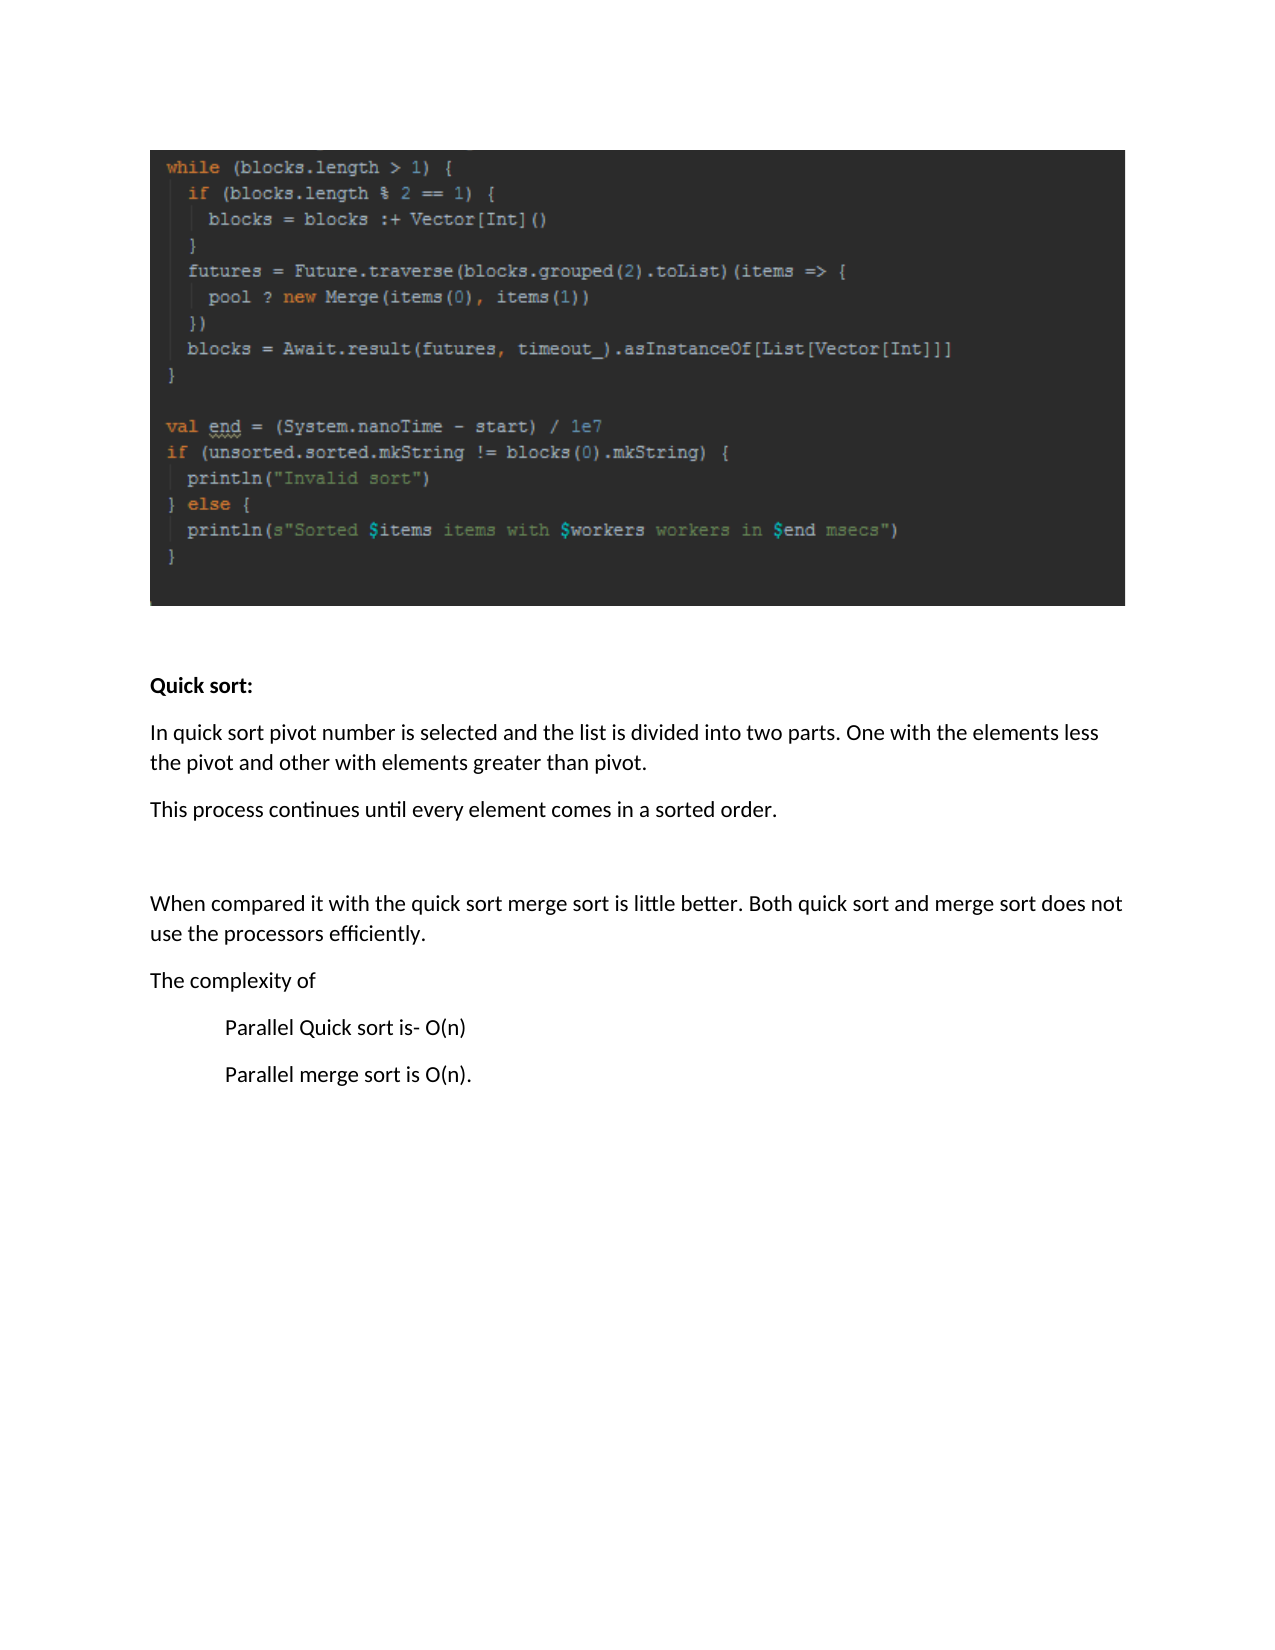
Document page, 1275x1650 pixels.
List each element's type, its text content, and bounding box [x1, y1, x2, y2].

text Parallel Quick sort is- O(n) [150, 1013, 1125, 1041]
text Quick sort: [150, 671, 1125, 699]
text Parallel merge sort is O(n). [150, 1060, 1125, 1088]
text This process continues until every element comes in a sorted order. [150, 795, 1125, 823]
text When compared it with the quick sort merge sort is little better. Both quick sort and merge sort does not use the processors efficiently. [150, 889, 1125, 947]
text The complexity of [150, 966, 1125, 994]
picture [150, 150, 1125, 606]
text In quick sort pivot number is selected and the list is divided into two parts. One with the elements less the pivot and other with elements greater than pivot. [150, 718, 1125, 776]
